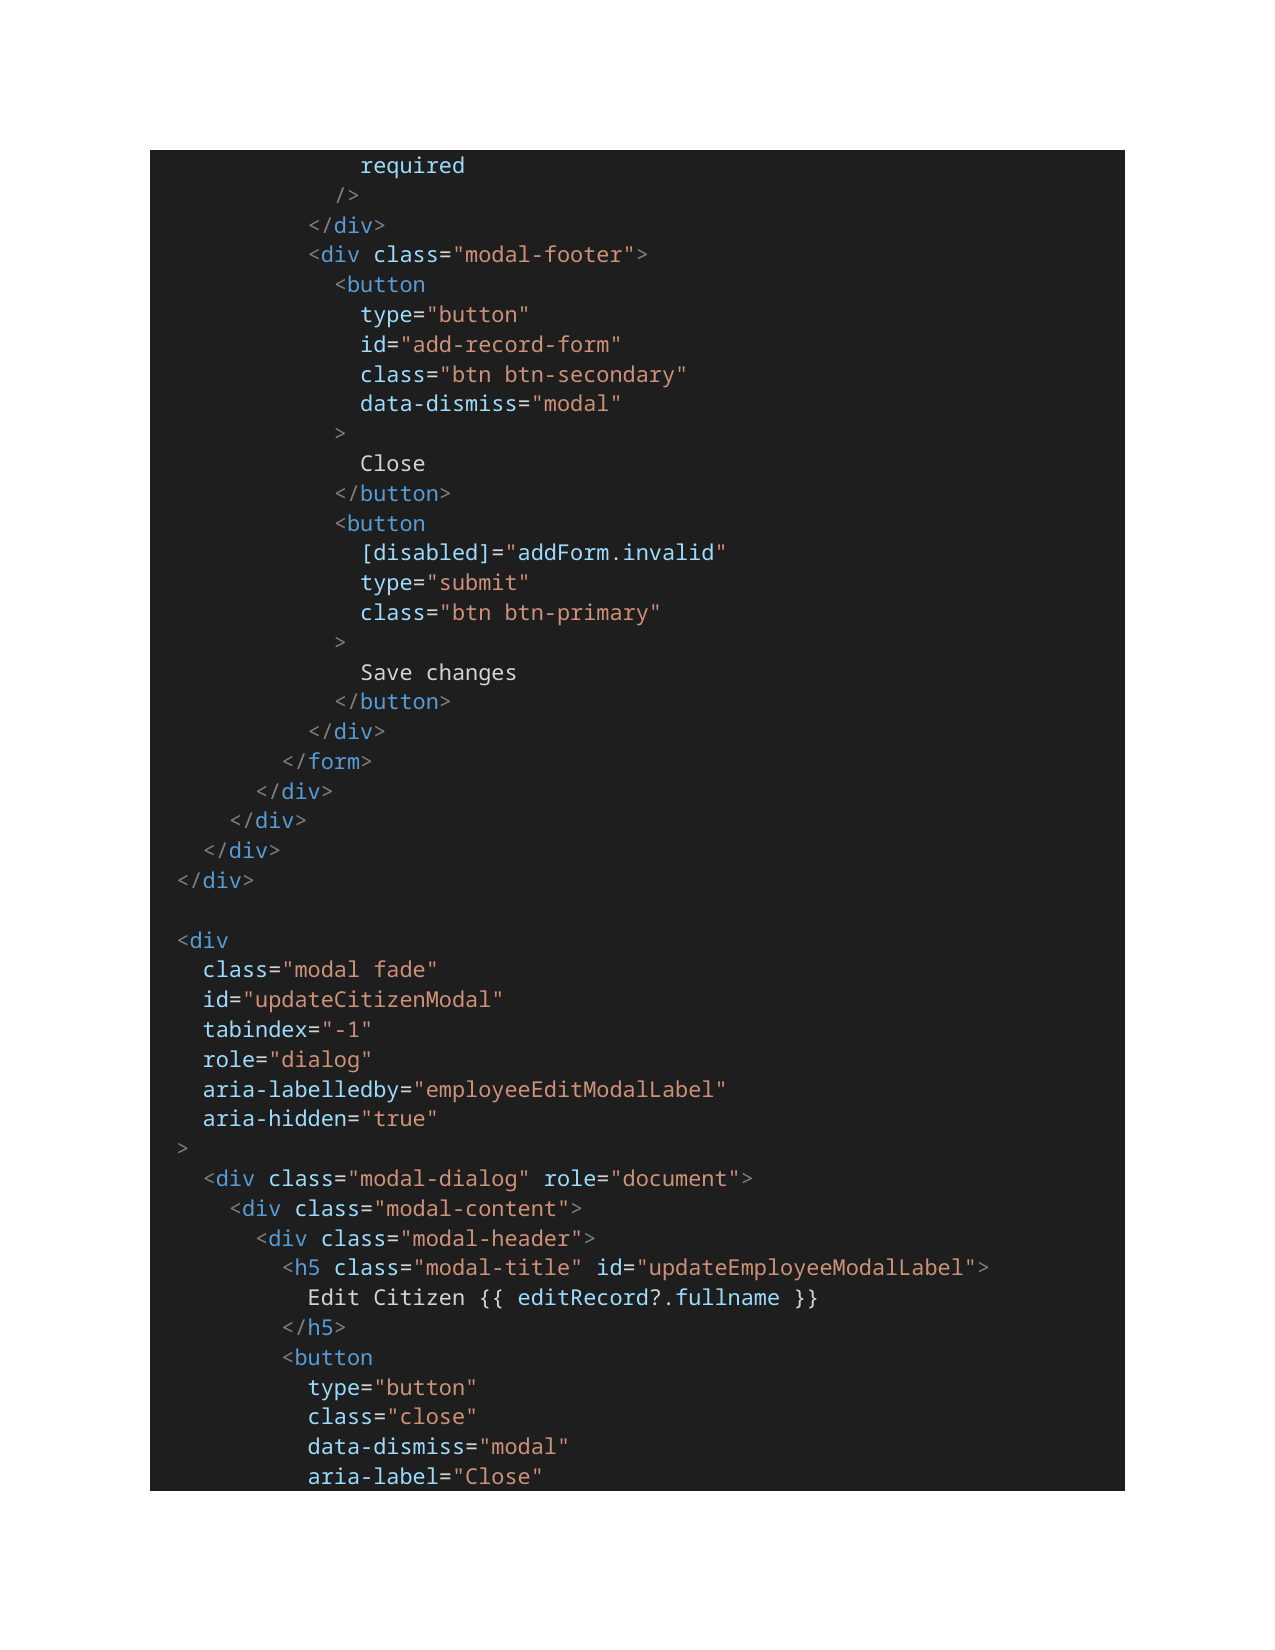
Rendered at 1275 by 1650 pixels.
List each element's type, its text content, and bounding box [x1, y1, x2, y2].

text class="btn btn-primary" [150, 597, 1125, 627]
text aria-labelledby="employeeEditModalLabel" [150, 1073, 1125, 1103]
text <button [150, 507, 1125, 537]
text [disabled]="addForm.invalid" [150, 537, 1125, 567]
text class="btn btn-secondary" [150, 358, 1125, 388]
text > [150, 627, 1125, 656]
text <div class="modal-header"> [150, 1222, 1125, 1252]
text </div> [150, 716, 1125, 746]
text </div> [150, 776, 1125, 805]
text <button [150, 269, 1125, 299]
text </form> [150, 746, 1125, 776]
text Close [150, 448, 1125, 478]
text <div class="modal-dialog" role="document"> [150, 1163, 1125, 1193]
text Save changes [150, 656, 1125, 686]
text </div> [150, 865, 1125, 895]
text class="close" [150, 1401, 1125, 1431]
text <button [150, 1342, 1125, 1371]
text </div> [150, 835, 1125, 865]
text </div> [150, 805, 1125, 835]
text > [150, 418, 1125, 448]
text required [150, 150, 1125, 180]
text </h5> [150, 1312, 1125, 1342]
text Edit Citizen {{ editRecord?.fullname }} [150, 1282, 1125, 1312]
text type="button" [150, 299, 1125, 329]
text type="submit" [150, 567, 1125, 597]
text tabindex="-1" [150, 1014, 1125, 1044]
text data-dismiss="modal" [150, 388, 1125, 418]
text </button> [150, 478, 1125, 507]
text <h5 class="modal-title" id="updateEmployeeModalLabel"> [150, 1252, 1125, 1282]
text type="button" [150, 1371, 1125, 1401]
text /> [150, 180, 1125, 209]
text aria-hidden="true" [150, 1103, 1125, 1133]
text role="dialog" [150, 1044, 1125, 1073]
text id="add-record-form" [150, 329, 1125, 358]
text </button> [150, 686, 1125, 716]
text <div [150, 924, 1125, 954]
text <div class="modal-content"> [150, 1193, 1125, 1222]
text > [150, 1133, 1125, 1163]
text <div class="modal-footer"> [150, 239, 1125, 269]
text class="modal fade" [150, 954, 1125, 984]
text aria-label="Close" [150, 1461, 1125, 1491]
text id="updateCitizenModal" [150, 984, 1125, 1014]
text </div> [150, 209, 1125, 239]
text data-dismiss="modal" [150, 1431, 1125, 1461]
